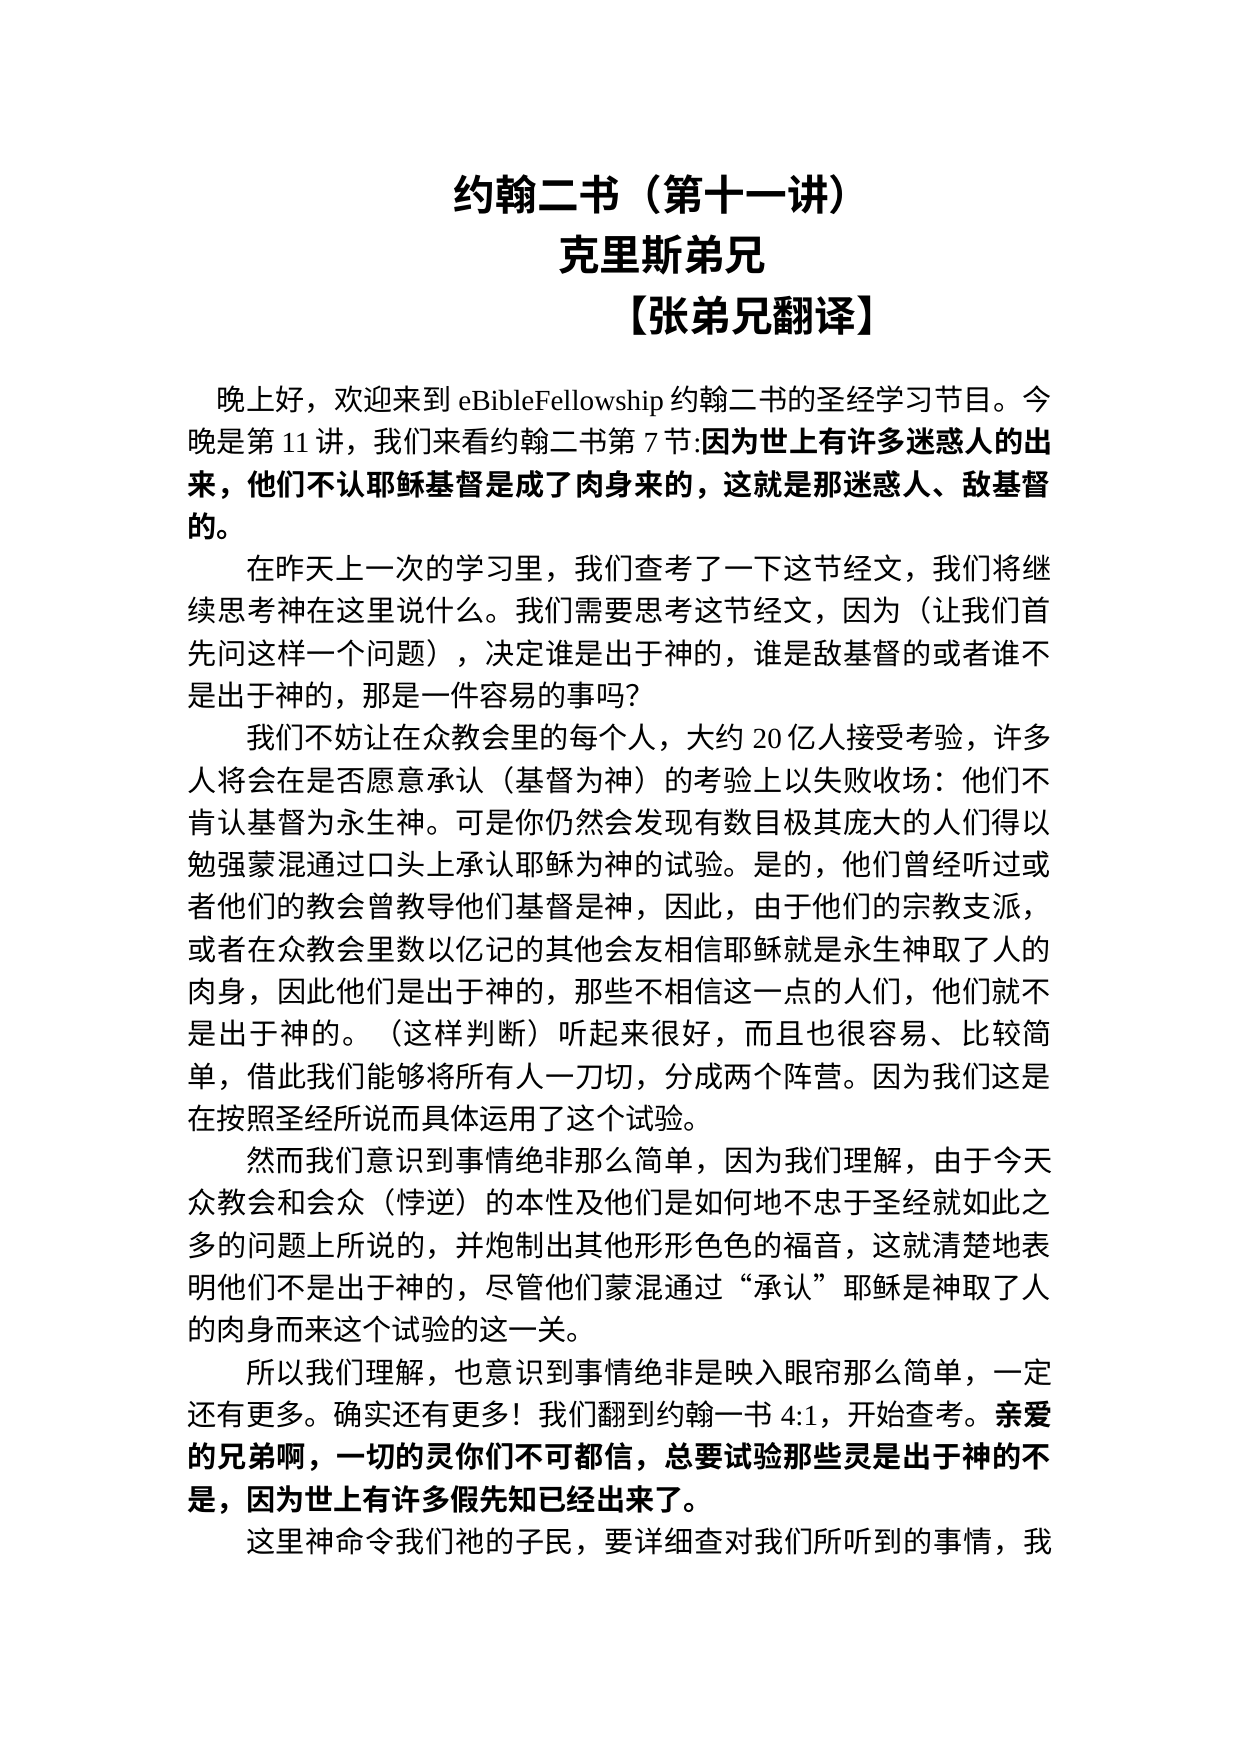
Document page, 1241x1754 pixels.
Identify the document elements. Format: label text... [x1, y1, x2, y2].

text 在昨天上一次的学习里，我们查考了一下这节经文，我们将继续思考神在这里说什么。我们需要思考这节经文，因为（让我们首先问这样一个问题），决定谁是出于神的，谁是敌基督的或者谁不是出于神的，那是一件容易的事吗？ [187, 546, 1053, 715]
text 克里斯弟兄 [187, 222, 1053, 283]
text 【张弟兄翻译】 [187, 283, 1053, 343]
text 晚上好，欢迎来到eBibleFellowship约翰二书的圣经学习节目。今晚是第11讲，我们来看约翰二书第7节:因为世上有许多迷惑人的出来，他们不认耶稣基督是成了肉身来的，这就是那迷惑人、敌基督的。 [187, 343, 1053, 546]
text 约翰二书（第十一讲） [187, 162, 1053, 222]
text 我们不妨让在众教会里的每个人，大约20亿人接受考验，许多人将会在是否愿意承认（基督为神）的考验上以失败收场：他们不肯认基督为永生神。可是你仍然会发现有数目极其庞大的人们得以勉强蒙混通过口头上承认耶稣为神的试验。是的，他们曾经听过或者他们的教会曾教导他们基督是神，因此，由于他们的宗教支派，或者在众教会里数以亿记的其他会友相信耶稣就是永生神取了人的肉身，因此他们是出于神的，那些不相信这一点的人们，他们就不是出于神的。（这样判断）听起来很好，而且也很容易、比较简单，借此我们能够将所有人一刀切，分成两个阵营。因为我们这是在按照圣经所说而具体运用了这个试验。 [187, 715, 1053, 1138]
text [187, 1518, 1053, 1561]
text 然而我们意识到事情绝非那么简单，因为我们理解，由于今天众教会和会众（悖逆）的本性及他们是如何地不忠于圣经就如此之多的问题上所说的，并炮制出其他形形色色的福音，这就清楚地表明他们不是出于神的，尽管他们蒙混通过“承认”耶稣是神取了人的肉身而来这个试验的这一关。 [187, 1138, 1053, 1349]
text 所以我们理解，也意识到事情绝非是映入眼帘那么简单，一定还有更多。确实还有更多！我们翻到约翰一书4:1，开始查考。亲爱的兄弟啊，一切的灵你们不可都信，总要试验那些灵是出于神的不是，因为世上有许多假先知已经出来了。 [187, 1349, 1053, 1518]
